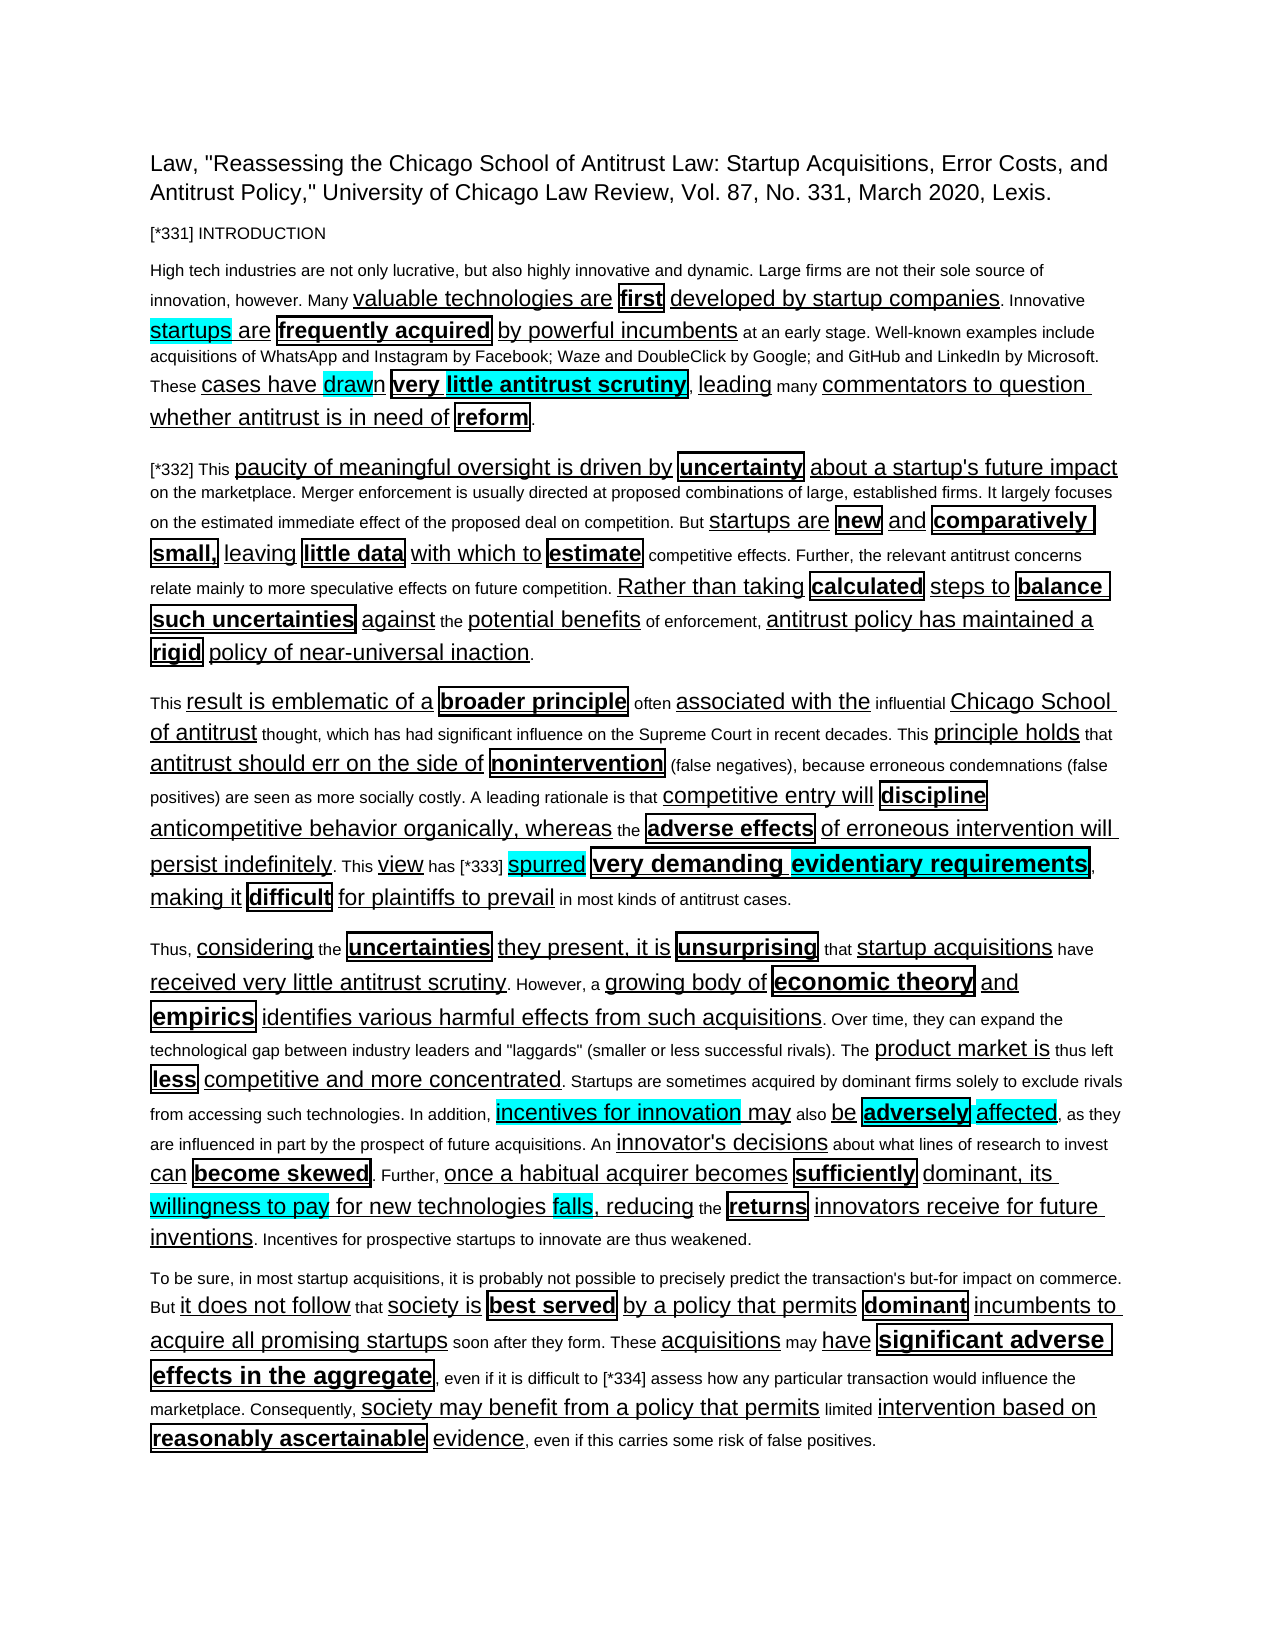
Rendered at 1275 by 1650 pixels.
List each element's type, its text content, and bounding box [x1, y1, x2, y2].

text [*332] This paucity of meaningful oversight is driven by uncertainty about a startup's future impact on the marketplace. Merger enforcement is usually directed at proposed combinations of large, established firms. It largely focuses on the estimated immediate effect of the proposed deal on competition. But startups are new and comparatively small, leaving little data with which to estimate competitive effects. Further, the relevant antitrust concerns relate mainly to more speculative effects on future competition. Rather than taking calculated steps to balance such uncertainties against the potential benefits of enforcement, antitrust policy has maintained a rigid policy of near-universal inaction. [150, 451, 1125, 667]
text This result is emblematic of a broader principle often associated with the influential Chicago School of antitrust thought, which has had significant influence on the Supreme Court in recent decades. This principle holds that antitrust should err on the side of nonintervention (false negatives), because erroneous condemnations (false positives) are seen as more socially costly. A leading rationale is that competitive entry will discipline anticompetitive behavior organically, whereas the adverse effects of erroneous intervention will persist indefinitely. This view has [*333] spurred very demanding evidentiary requirements, making it difficult for plaintiffs to prevail in most kinds of antitrust cases. [150, 686, 1125, 912]
text High tech industries are not only lucrative, but also highly innovative and dynamic. Large firms are not their sole source of innovation, however. Many valuable technologies are first developed by startup companies. Innovative startups are frequently acquired by powerful incumbents at an early stage. Well-known examples include acquisitions of WhatsApp and Instagram by Facebook; Waze and DoubleClick by Google; and GitHub and LinkedIn by Microsoft. These cases have drawn very little antitrust scrutiny, leading many commentators to question whether antitrust is in need of reform. [150, 261, 1125, 432]
text [*331] INTRODUCTION [150, 223, 1125, 243]
text Thus, considering the uncertainties they present, it is unsurprising that startup acquisitions have received very little antitrust scrutiny. However, a growing body of economic theory and empirics identifies various harmful effects from such acquisitions. Over time, they can expand the technological gap between industry leaders and "laggards" (smaller or less successful rivals). The product market is thus left less competitive and more concentrated. Startups are sometimes acquired by dominant firms solely to exclude rivals from accessing such technologies. In addition, incentives for innovation may also be adversely affected, as they are influenced in part by the prospect of future acquisitions. An innovator's decisions about what lines of research to invest can become skewed. Further, once a habitual acquirer becomes sufficiently dominant, its willingness to pay for new technologies falls, reducing the returns innovators receive for future inventions. Incentives for prospective startups to innovate are thus weakened. [150, 931, 1125, 1250]
text To be sure, in most startup acquisitions, it is probably not possible to precisely predict the transaction's but-for impact on commerce. But it does not follow that society is best served by a policy that permits dominant incumbents to acquire all promising startups soon after they form. These acquisitions may have significant adverse effects in the aggregate, even if it is difficult to [*334] assess how any particular transaction would influence the marketplace. Consequently, society may benefit from a policy that permits limited intervention based on reasonably ascertainable evidence, even if this carries some risk of false positives. [150, 1269, 1125, 1453]
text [150, 150, 1125, 205]
